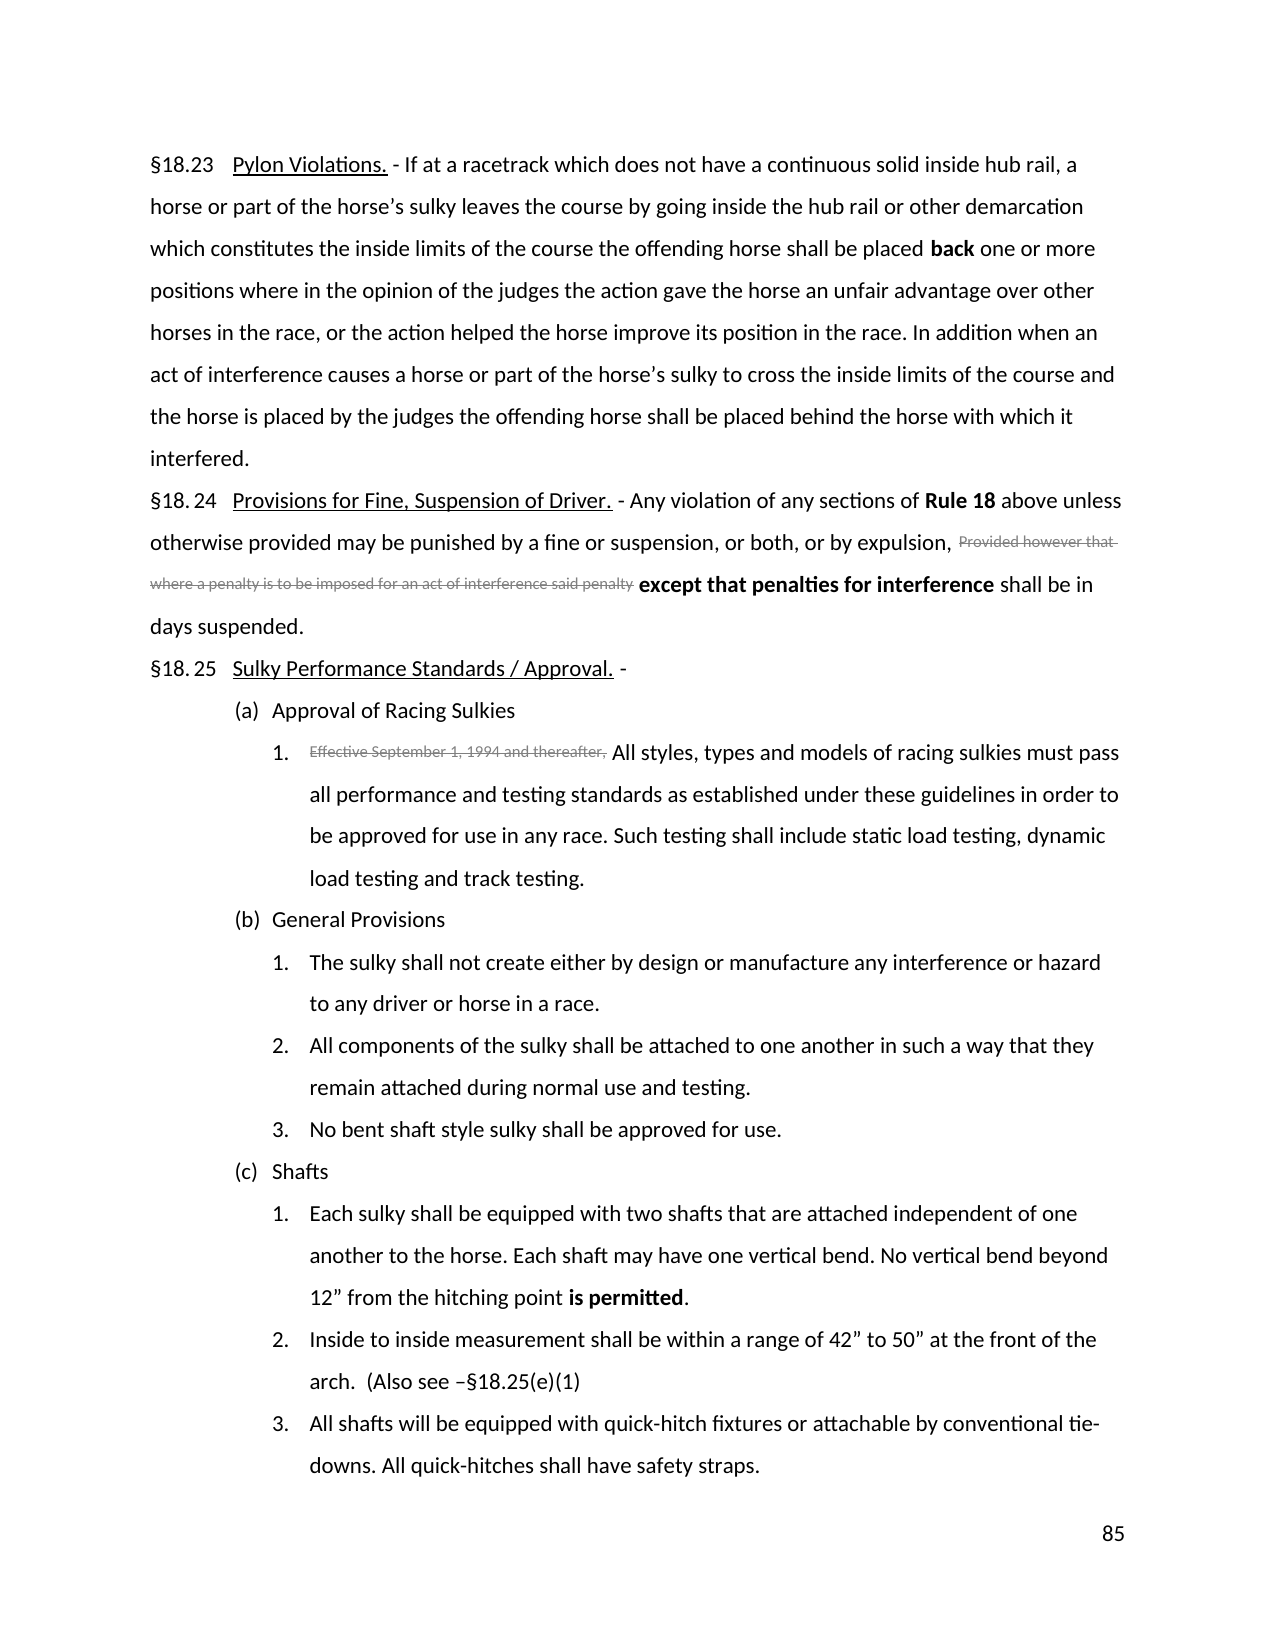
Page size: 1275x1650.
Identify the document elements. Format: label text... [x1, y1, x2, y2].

list Effective September 1, 1994 and thereafter, All styles, types and models of racing sulkies must pass all performance and testing standards as established under these guidelines in order to be approved for use in any race. Such testing shall include static load testing, dynamic load testing and track testing. [272, 738, 1125, 892]
list No bent shaft style sulky shall be approved for use. [272, 1116, 1125, 1143]
list Inside to inside measurement shall be within a range of 42” to 50” at the front of the arch. (Also see –§18.25(e)(1) [272, 1325, 1125, 1395]
list The sulky shall not create either by design or manufacture any interference or hazard to any driver or horse in a race. [272, 948, 1125, 1018]
text §18. 25 Sulky Performance Standards / Approval. - [150, 654, 1125, 682]
list Shafts [234, 1157, 1125, 1186]
list All components of the sulky shall be attached to one another in such a way that they remain attached during normal use and testing. [272, 1032, 1125, 1102]
list All shafts will be equipped with quick-hitch fixtures or attachable by conventional tie-downs. All quick-hitches shall have safety straps. [272, 1409, 1125, 1479]
list General Provisions [234, 906, 1125, 934]
list Each sulky shall be equipped with two shafts that are attached independent of one another to the horse. Each shaft may have one vertical bend. No vertical bend beyond 12” from the hitching point is permitted. [272, 1199, 1125, 1311]
text §18. 24 Provisions for Fine, Suspension of Driver. - Any violation of any sections of Rule 18 above unless otherwise provided may be punished by a fine or suspension, or both, or by expulsion, Provided however that where a penalty is to be imposed for an act of interference said penalty except that penalties for interference shall be in days suspended. [150, 486, 1125, 640]
text §18.23 Pylon Violations. - If at a racetrack which does not have a continuous solid inside hub rail, a horse or part of the horse’s sulky leaves the course by going inside the hub rail or other demarcation which constitutes the inside limits of the course the offending horse shall be placed back one or more positions where in the opinion of the judges the action gave the horse an unfair advantage over other horses in the race, or the action helped the horse improve its position in the race. In addition when an act of interference causes a horse or part of the horse’s sulky to cross the inside limits of the course and the horse is placed by the judges the offending horse shall be placed behind the horse with which it interfered. [150, 150, 1125, 472]
list Approval of Racing Sulkies [234, 696, 1125, 724]
